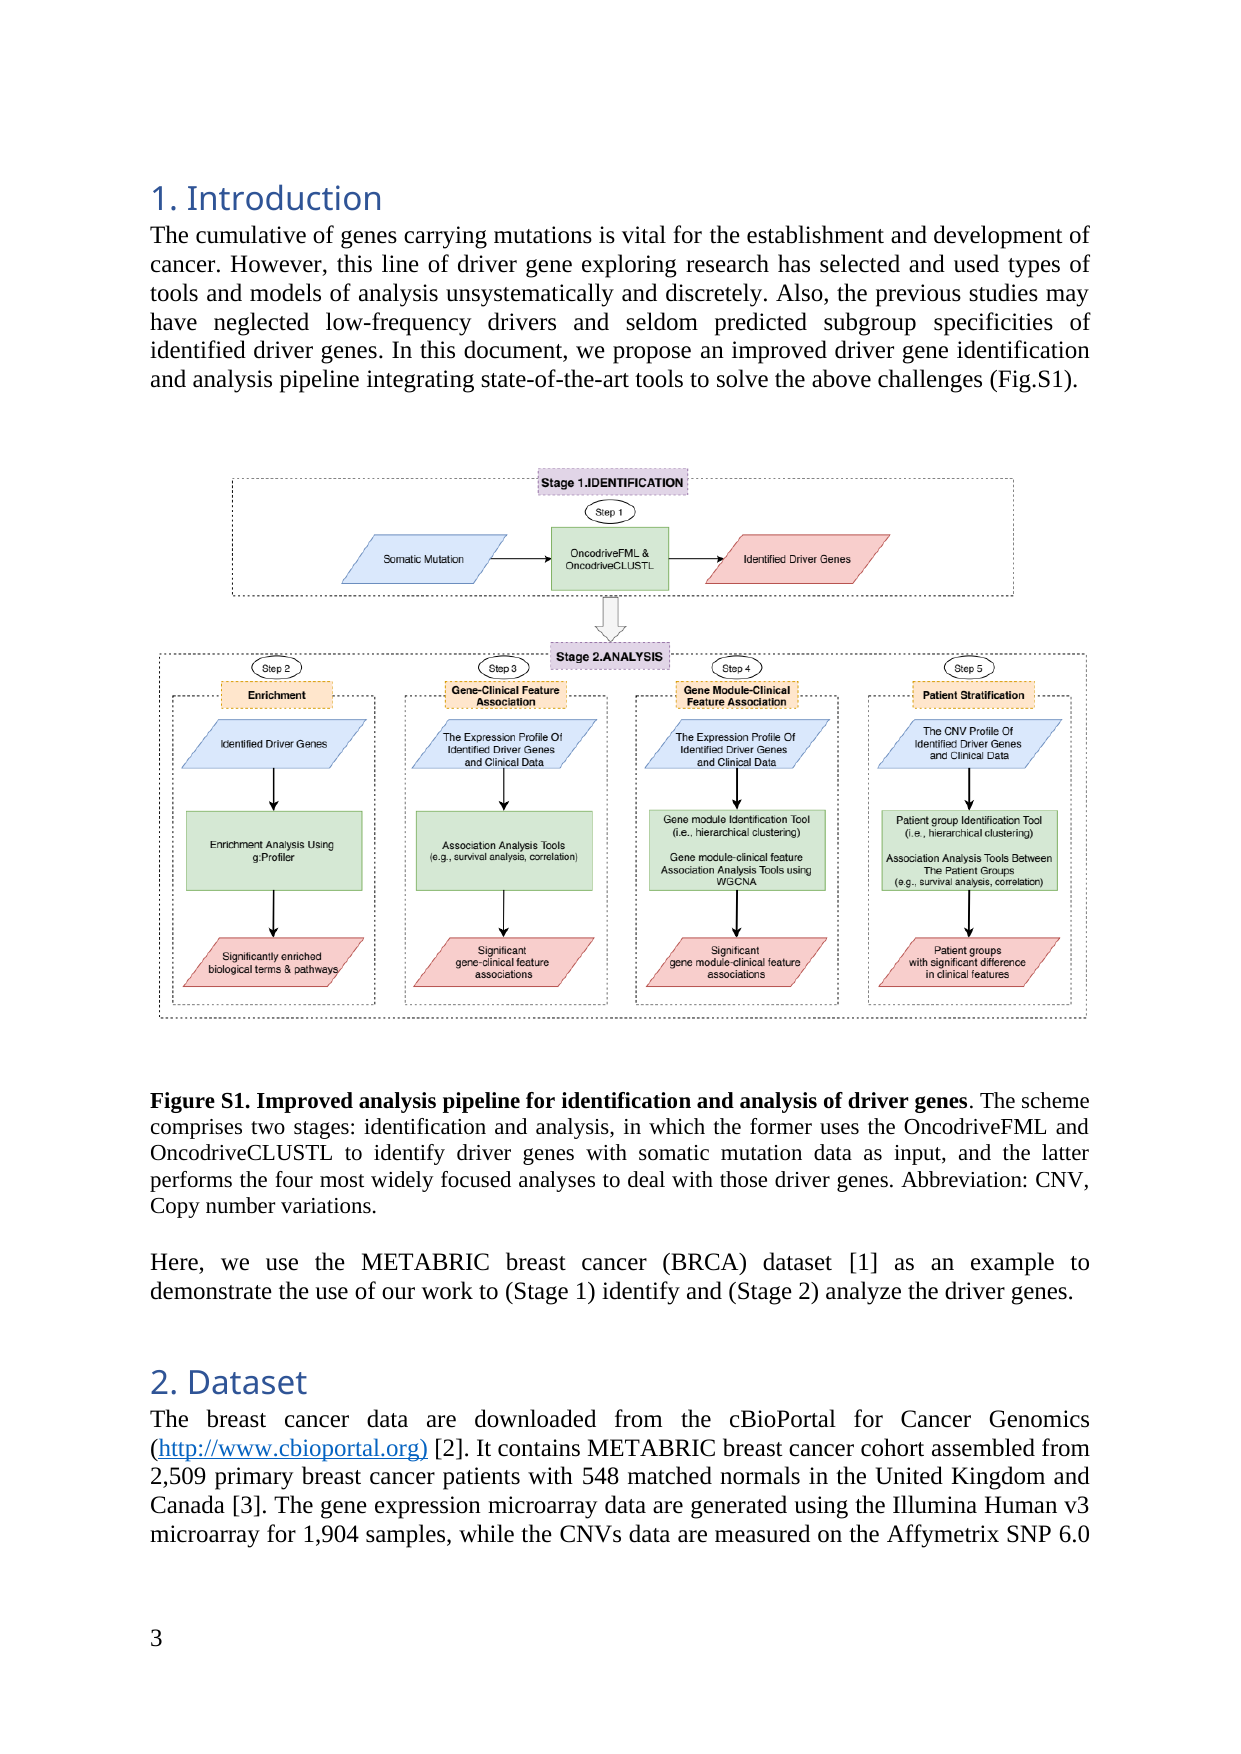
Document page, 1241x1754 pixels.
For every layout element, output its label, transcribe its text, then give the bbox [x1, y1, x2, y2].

text Here, we use the METABRIC breast cancer (BRCA) dataset [1] as an example to demonstrate the use of our work to (Stage 1) identify and (Stage 2) analyze the driver genes. [150, 1247, 1090, 1305]
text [150, 1404, 1090, 1548]
subtitle 1. Introduction [150, 175, 1090, 220]
text Figure S1. Improved analysis pipeline for identification and analysis of driver genes. The scheme comprises two stages: identification and analysis, in which the former uses the OncodriveFML and OncodriveCLUSTL to identify driver genes with somatic mutation data as input, and the latter performs the four most widely focused analyses to deal with those driver genes. Abbreviation: CNV, Copy number variations. [150, 1087, 1090, 1218]
text The cumulative of genes carrying mutations is vital for the establishment and development of cancer. However, this line of driver gene exploring research has selected and used types of tools and models of analysis unsystematically and discretely. Also, the previous studies may have neglected low-frequency drivers and seldom predicted subgroup specificities of identified driver genes. In this document, we propose an improved driver gene identification and analysis pipeline integrating state-of-the-art tools to solve the above challenges (Fig.S1). [150, 220, 1090, 393]
subtitle 2. Dataset [150, 1358, 1090, 1404]
